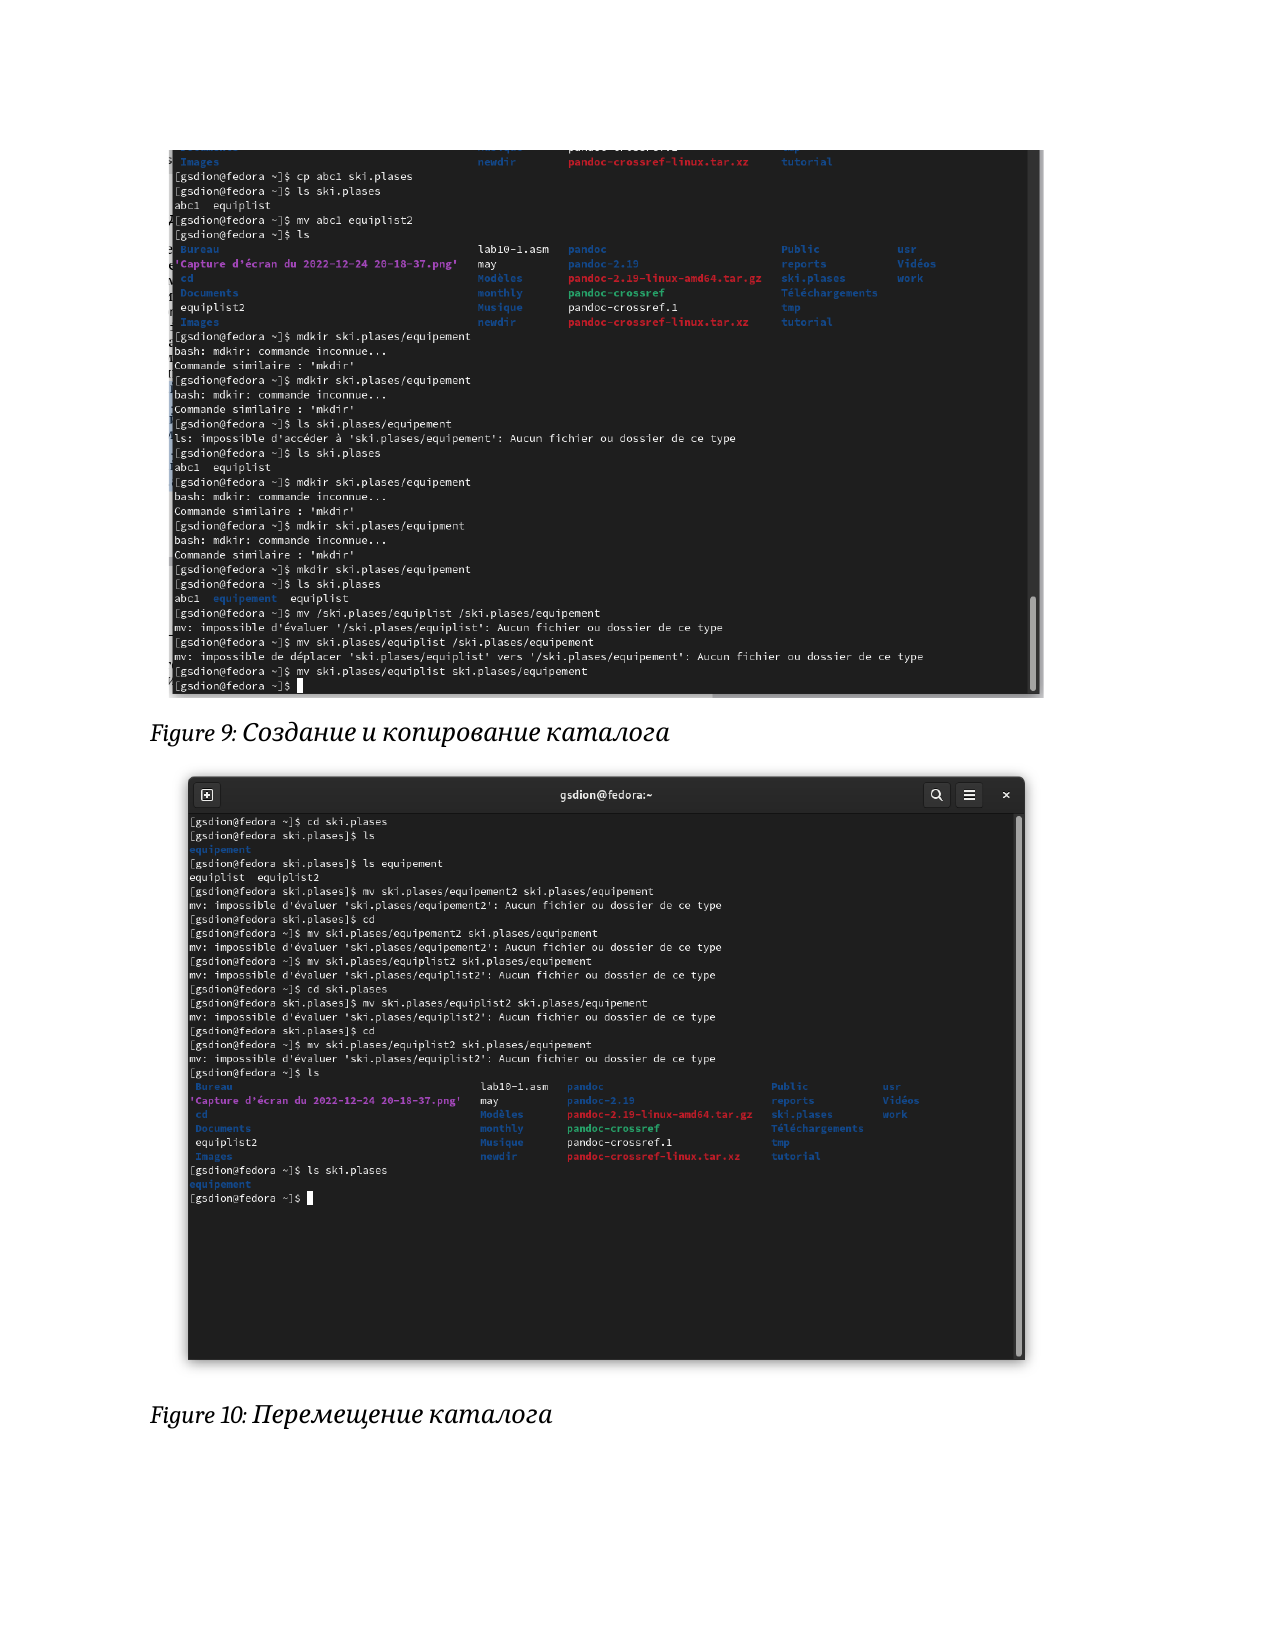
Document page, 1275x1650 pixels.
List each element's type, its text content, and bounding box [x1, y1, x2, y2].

picture [168, 759, 1044, 1381]
picture [168, 150, 1044, 698]
text Figure 9: Создание и копирование каталога [150, 718, 1125, 747]
text Figure 10: Перемещение каталога [150, 1401, 1125, 1430]
